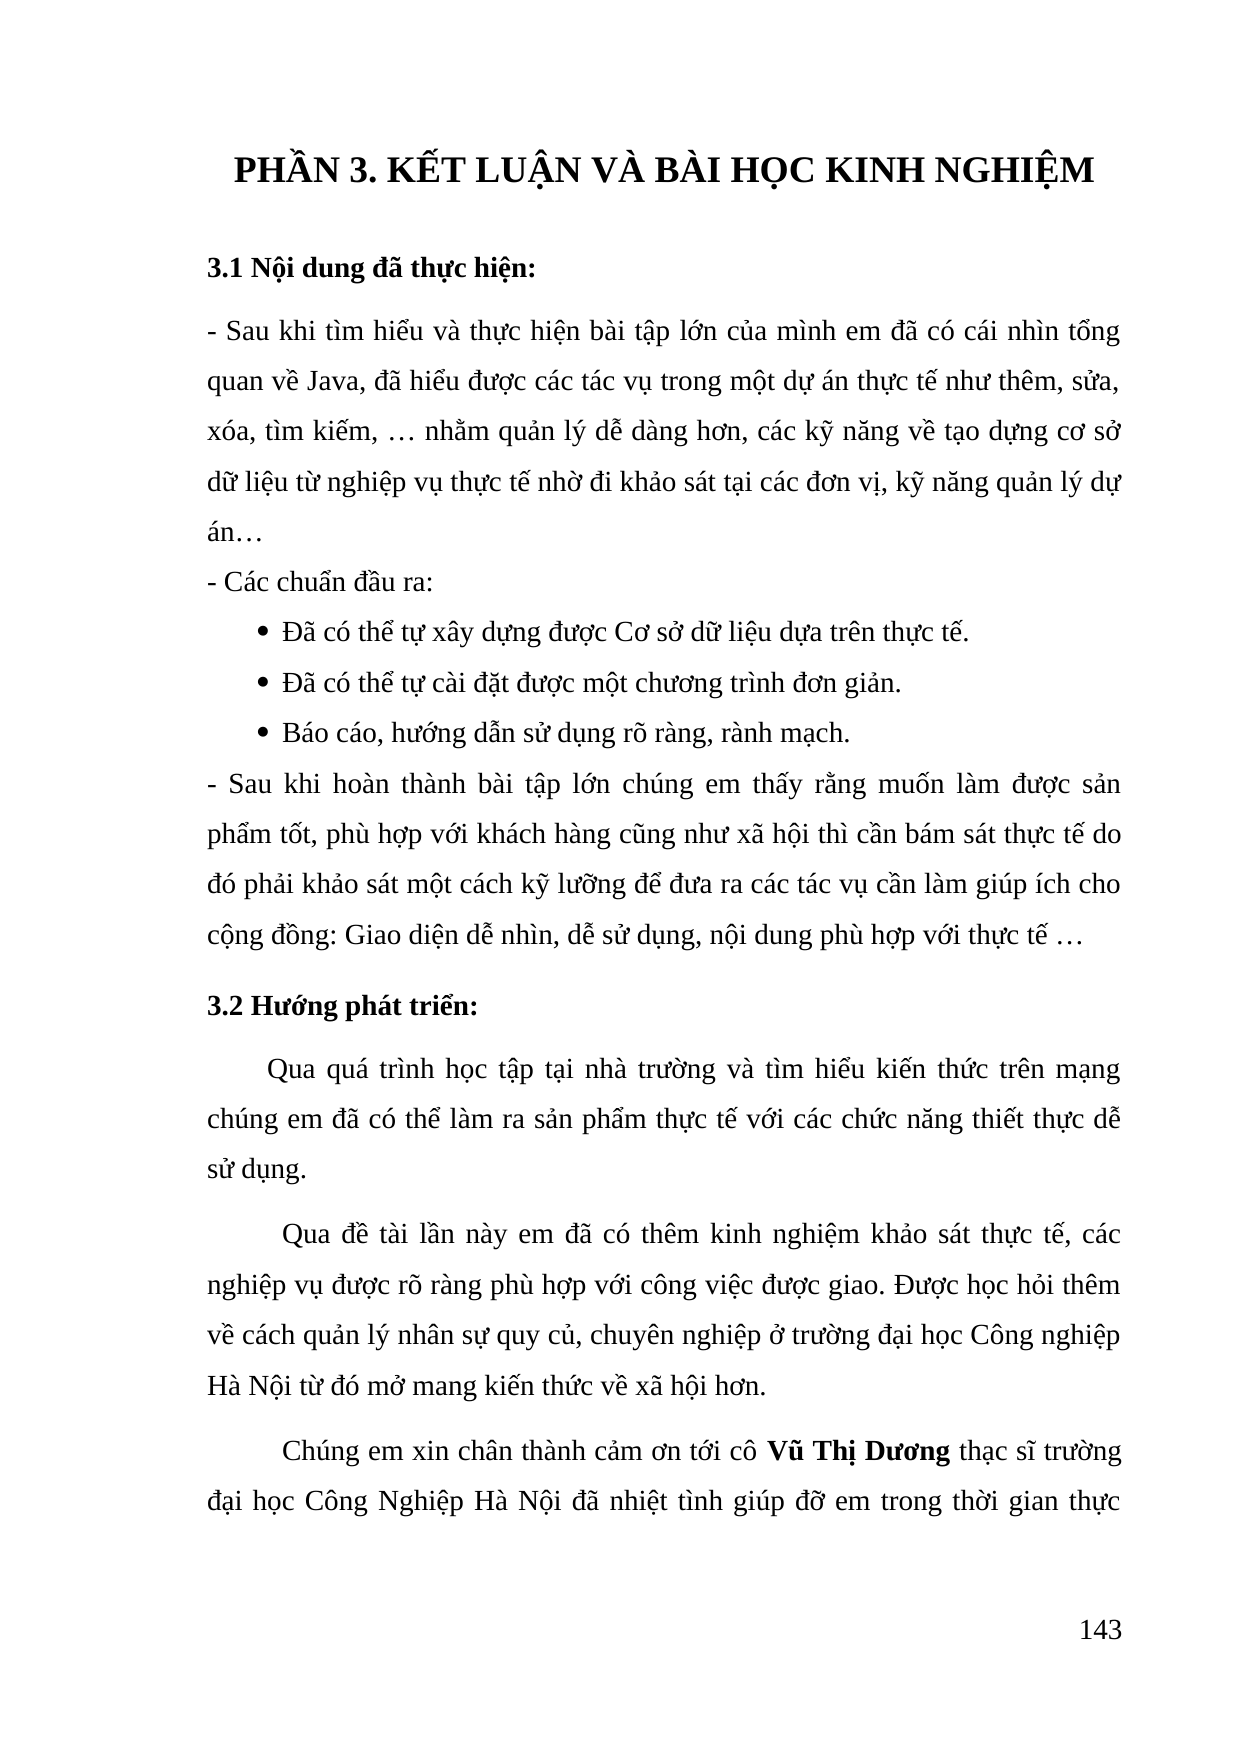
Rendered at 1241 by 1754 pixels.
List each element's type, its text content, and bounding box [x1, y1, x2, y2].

text Qua đề tài lần này em đã có thêm kinh nghiệm khảo sát thực tế, các nghiệp vụ được rõ ràng phù hợp với công việc được giao. Được học hỏi thêm về cách quản lý nhân sự quy củ, chuyên nghiệp ở trường đại học Công nghiệp Hà Nội từ đó mở mang kiến thức về xã hội hơn. [207, 1217, 1122, 1401]
list Báo cáo, hướng dẫn sử dụng rõ ràng, rành mạch. [258, 715, 1122, 749]
text Qua quá trình học tập tại nhà trường và tìm hiểu kiến thức trên mạng chúng em đã có thể làm ra sản phẩm thực tế với các chức năng thiết thực dễ sử dụng. [207, 1051, 1122, 1185]
subtitle 3.2 Hướng phát triển: [207, 988, 1122, 1021]
subtitle 3.1 Nội dung đã thực hiện: [207, 250, 1122, 283]
list Đã có thể tự xây dựng được Cơ sở dữ liệu dựa trên thực tế. [258, 614, 1122, 648]
text - Sau khi hoàn thành bài tập lớn chúng em thấy rằng muốn làm được sản phẩm tốt, phù hợp với khách hàng cũng như xã hội thì cần bám sát thực tế do đó phải khảo sát một cách kỹ lưỡng để đưa ra các tác vụ cần làm giúp ích cho cộng đồng: Giao diện dễ nhìn, dễ sử dụng, nội dung phù hợp với thực tế … [207, 766, 1122, 950]
text - Các chuẩn đầu ra: [207, 564, 1122, 598]
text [207, 1433, 1122, 1517]
list Đã có thể tự cài đặt được một chương trình đơn giản. [258, 665, 1122, 699]
text - Sau khi tìm hiểu và thực hiện bài tập lớn của mình em đã có cái nhìn tổng quan về Java, đã hiểu được các tác vụ trong một dự án thực tế như thêm, sửa, xóa, tìm kiếm, … nhằm quản lý dễ dàng hơn, các kỹ năng về tạo dựng cơ sở dữ liệu từ nghiệp vụ thực tế nhờ đi khảo sát tại các đơn vị, kỹ năng quản lý dự án… [207, 313, 1122, 547]
subtitle PHẦN 3. KẾT LUẬN VÀ BÀI HỌC KINH NGHIỆM [207, 148, 1122, 191]
